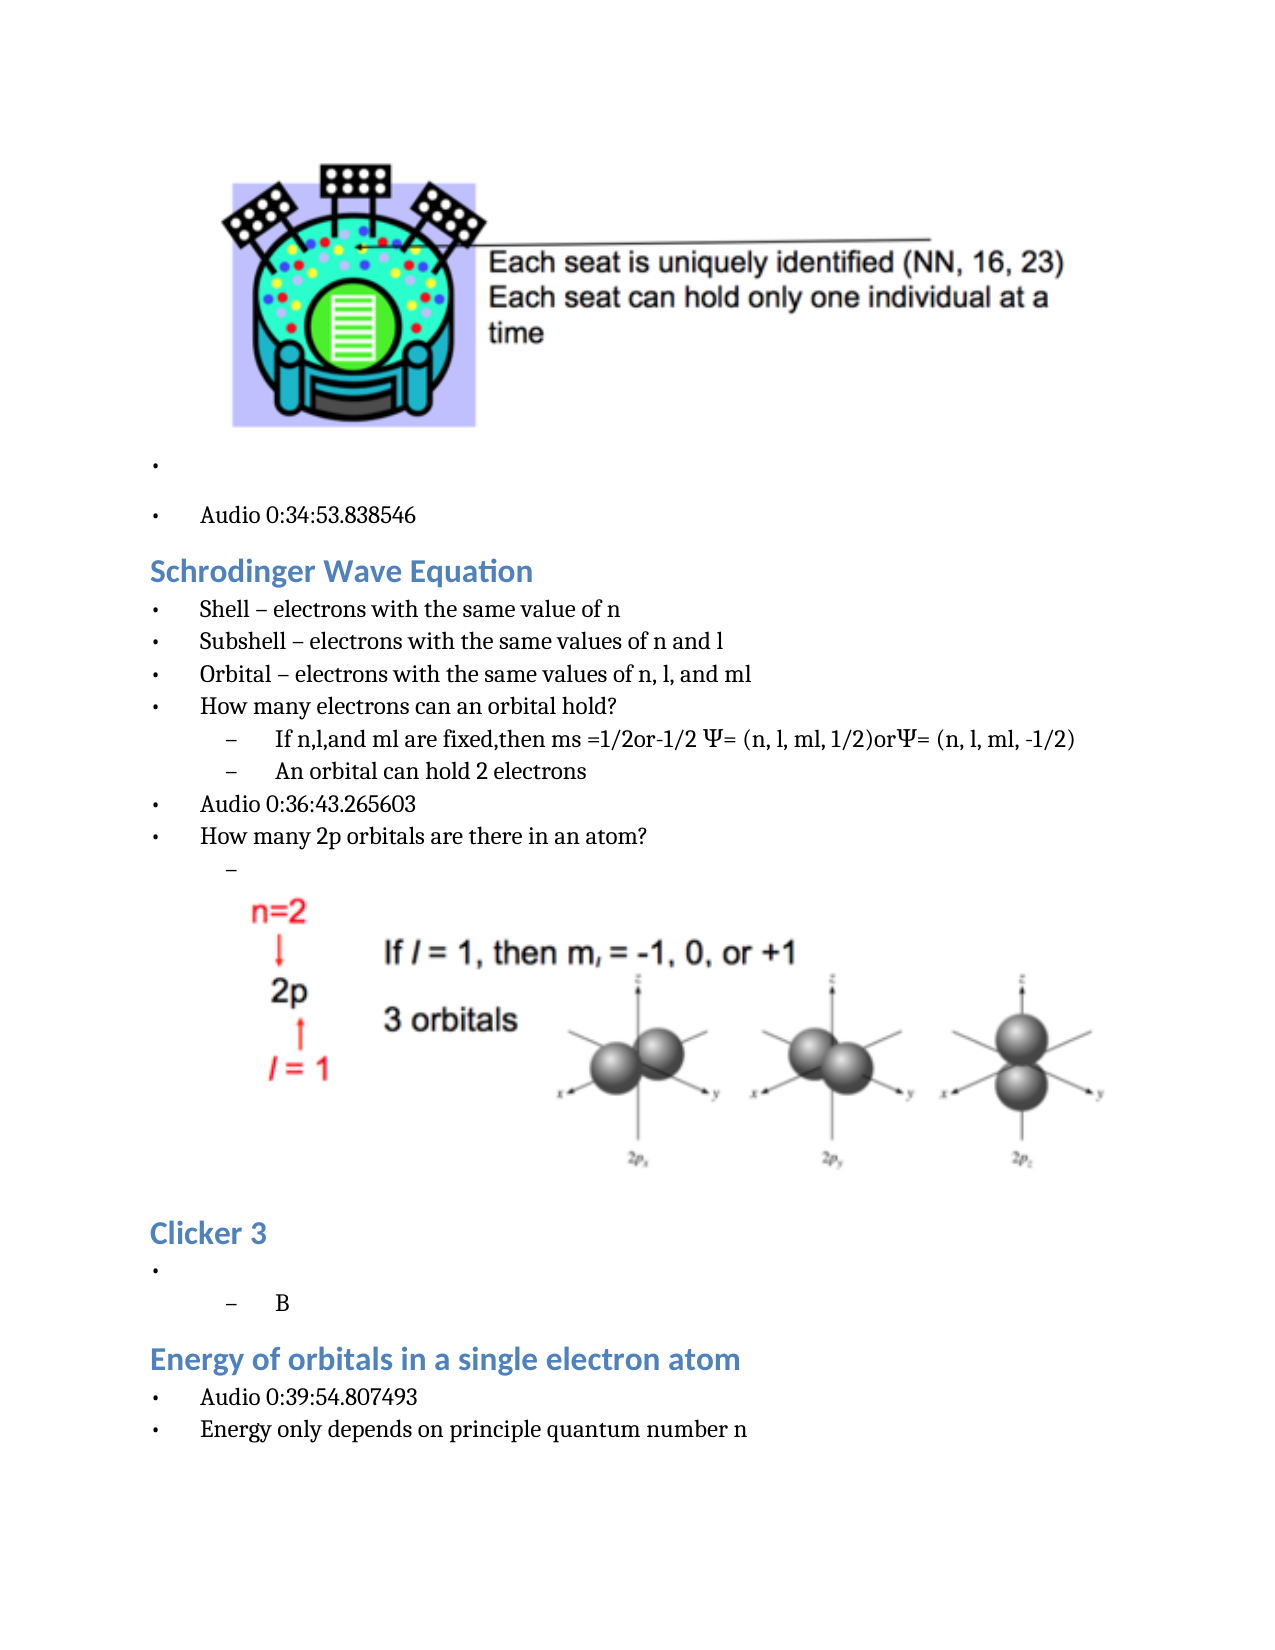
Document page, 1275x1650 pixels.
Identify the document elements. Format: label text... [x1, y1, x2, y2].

picture [243, 883, 1119, 1191]
list How many 2p orbitals are there in an atom? [150, 822, 1125, 851]
list If n,l,and ml are fixed,then ms =1/2or-1/2 Ψ= (n, l, ml, 1/2)orΨ= (n, l, ml, -1/2) [225, 725, 1125, 753]
list How many electrons can an orbital hold? [150, 692, 1125, 721]
list Audio 0:39:54.807493 [150, 1383, 1125, 1412]
list Energy only depends on principle quantum number n [150, 1415, 1125, 1444]
list B [225, 1289, 1125, 1317]
picture [218, 150, 1094, 474]
list Audio 0:34:53.838546 [150, 501, 1125, 529]
list Shell – electrons with the same value of n [150, 595, 1125, 623]
subtitle Energy of orbitals in a single electron atom [150, 1338, 1125, 1379]
subtitle Clicker 3 [150, 1212, 1125, 1252]
list Subshell – electrons with the same values of n and l [150, 627, 1125, 656]
list Orbital – electrons with the same values of n, l, and ml [150, 660, 1125, 688]
subtitle Schrodinger Wave Equation [150, 550, 1125, 591]
list An orbital can hold 2 electrons [225, 757, 1125, 786]
list Audio 0:36:43.265603 [150, 790, 1125, 818]
